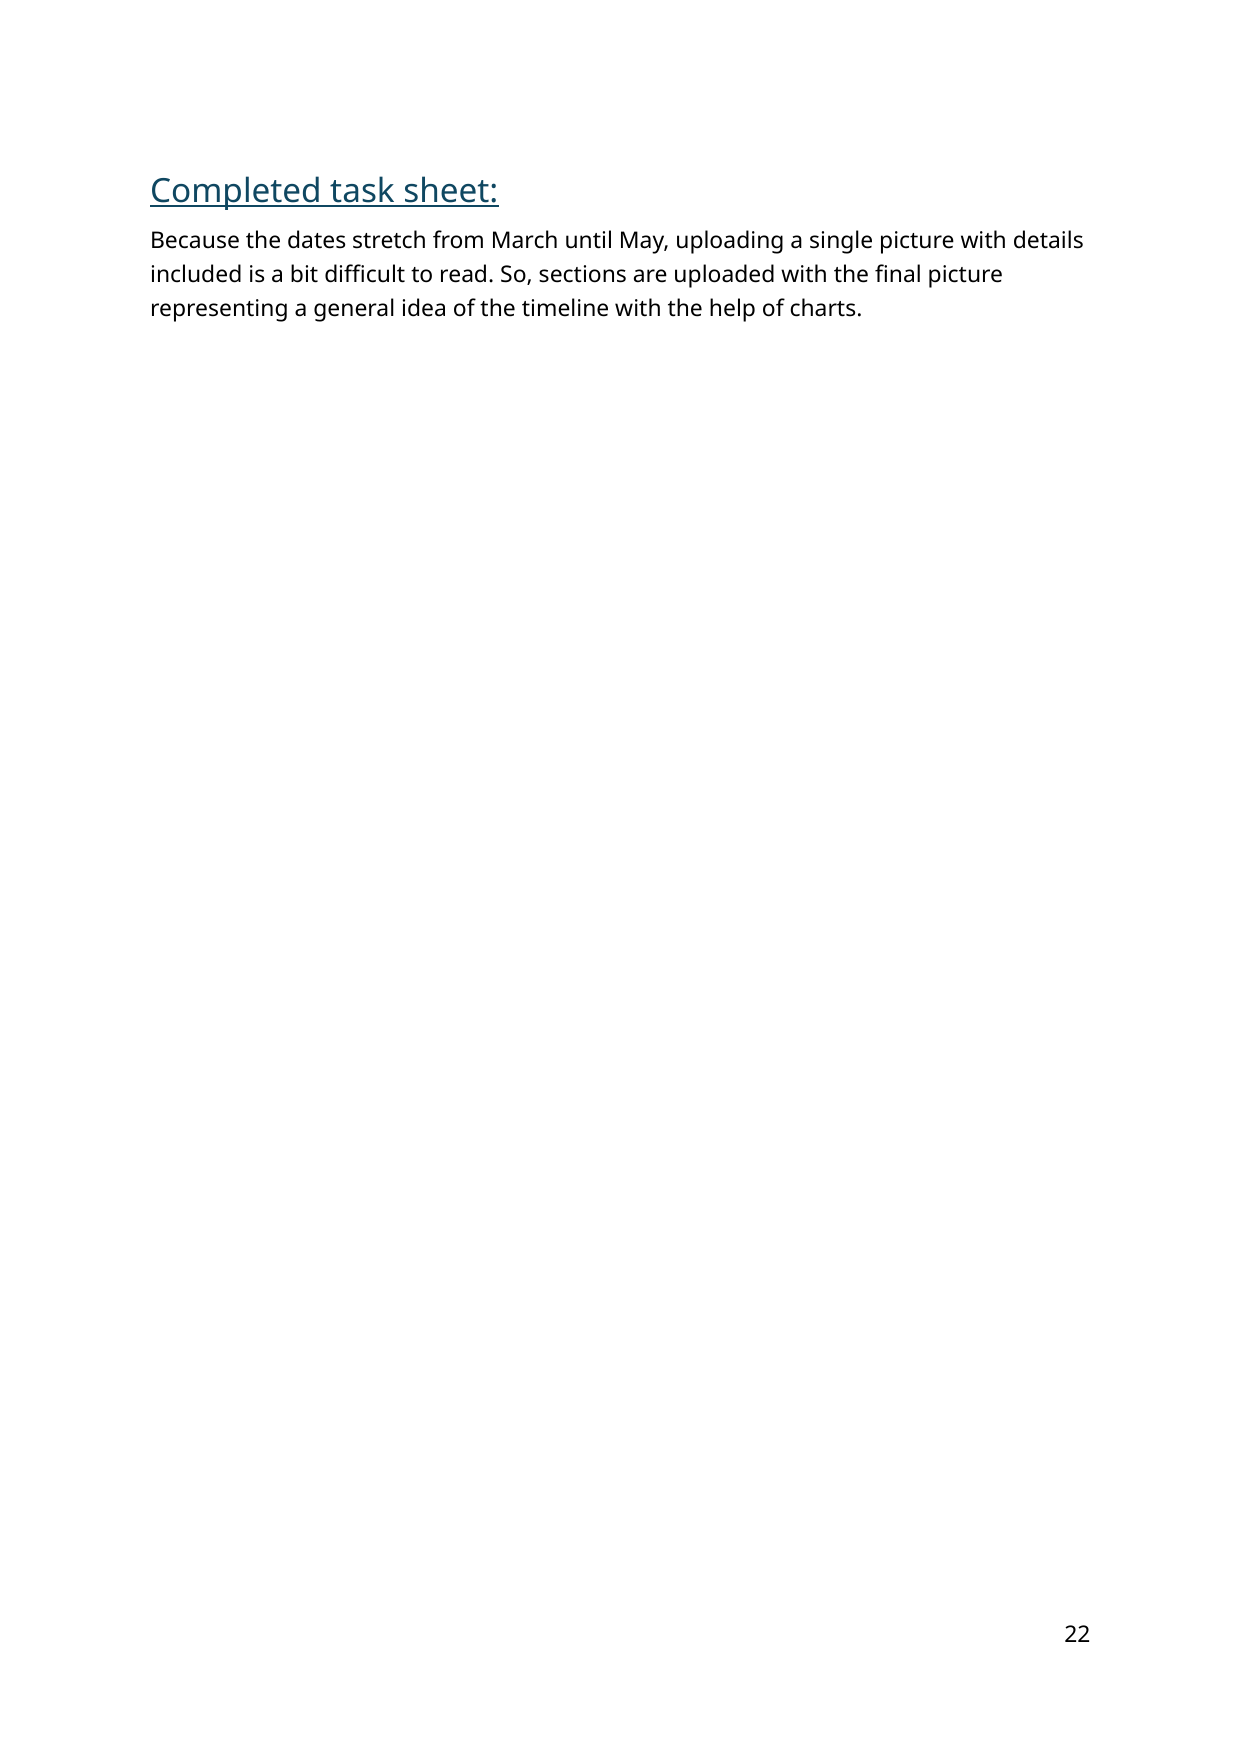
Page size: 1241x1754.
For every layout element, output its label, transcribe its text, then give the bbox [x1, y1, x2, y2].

subtitle Completed task sheet: [150, 167, 1090, 212]
text Because the dates stretch from March until May, uploading a single picture with details included is a bit difficult to read. So, sections are uploaded with the final picture representing a general idea of the timeline with the help of charts. [150, 224, 1090, 323]
